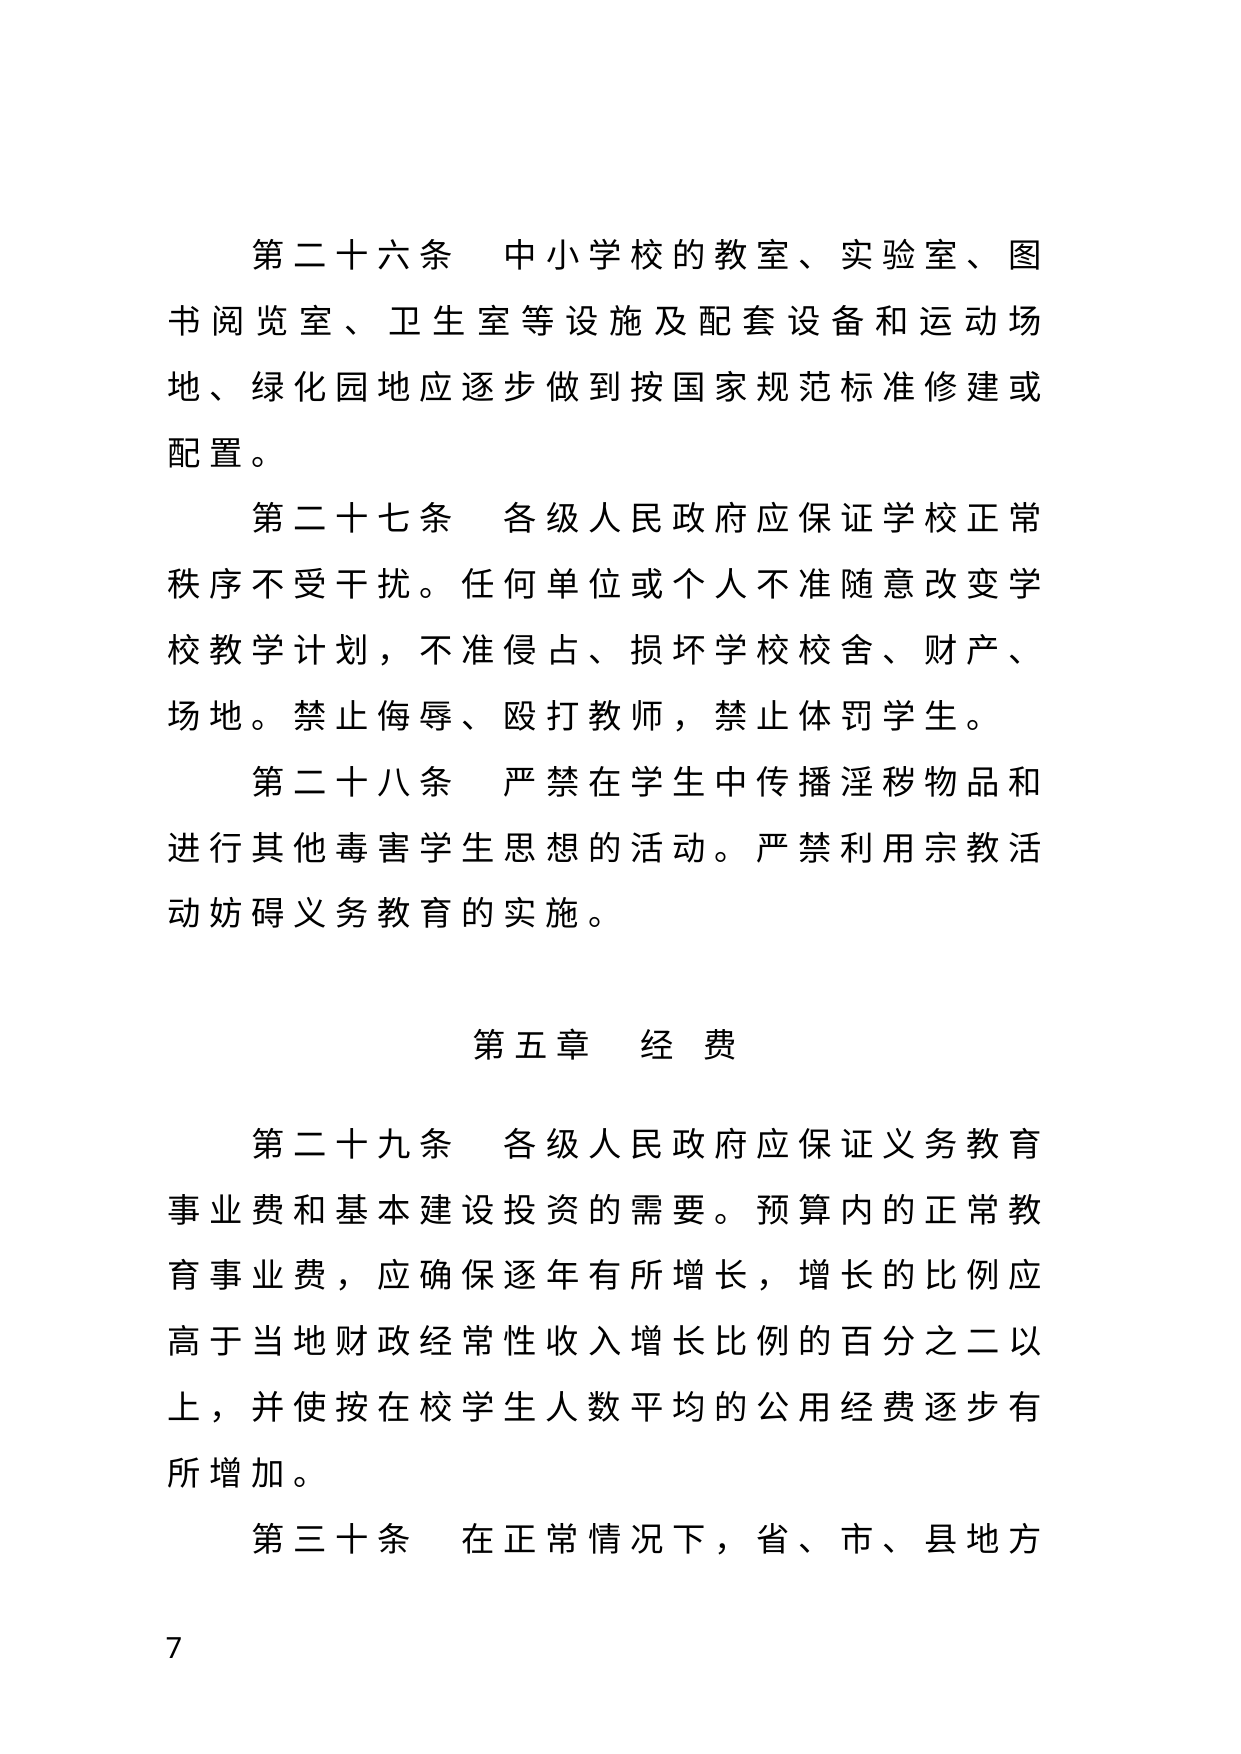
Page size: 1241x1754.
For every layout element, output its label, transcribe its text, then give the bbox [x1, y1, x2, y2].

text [167, 220, 1051, 1010]
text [167, 1109, 1051, 1569]
text 第五章 经 费 [167, 1010, 1051, 1109]
